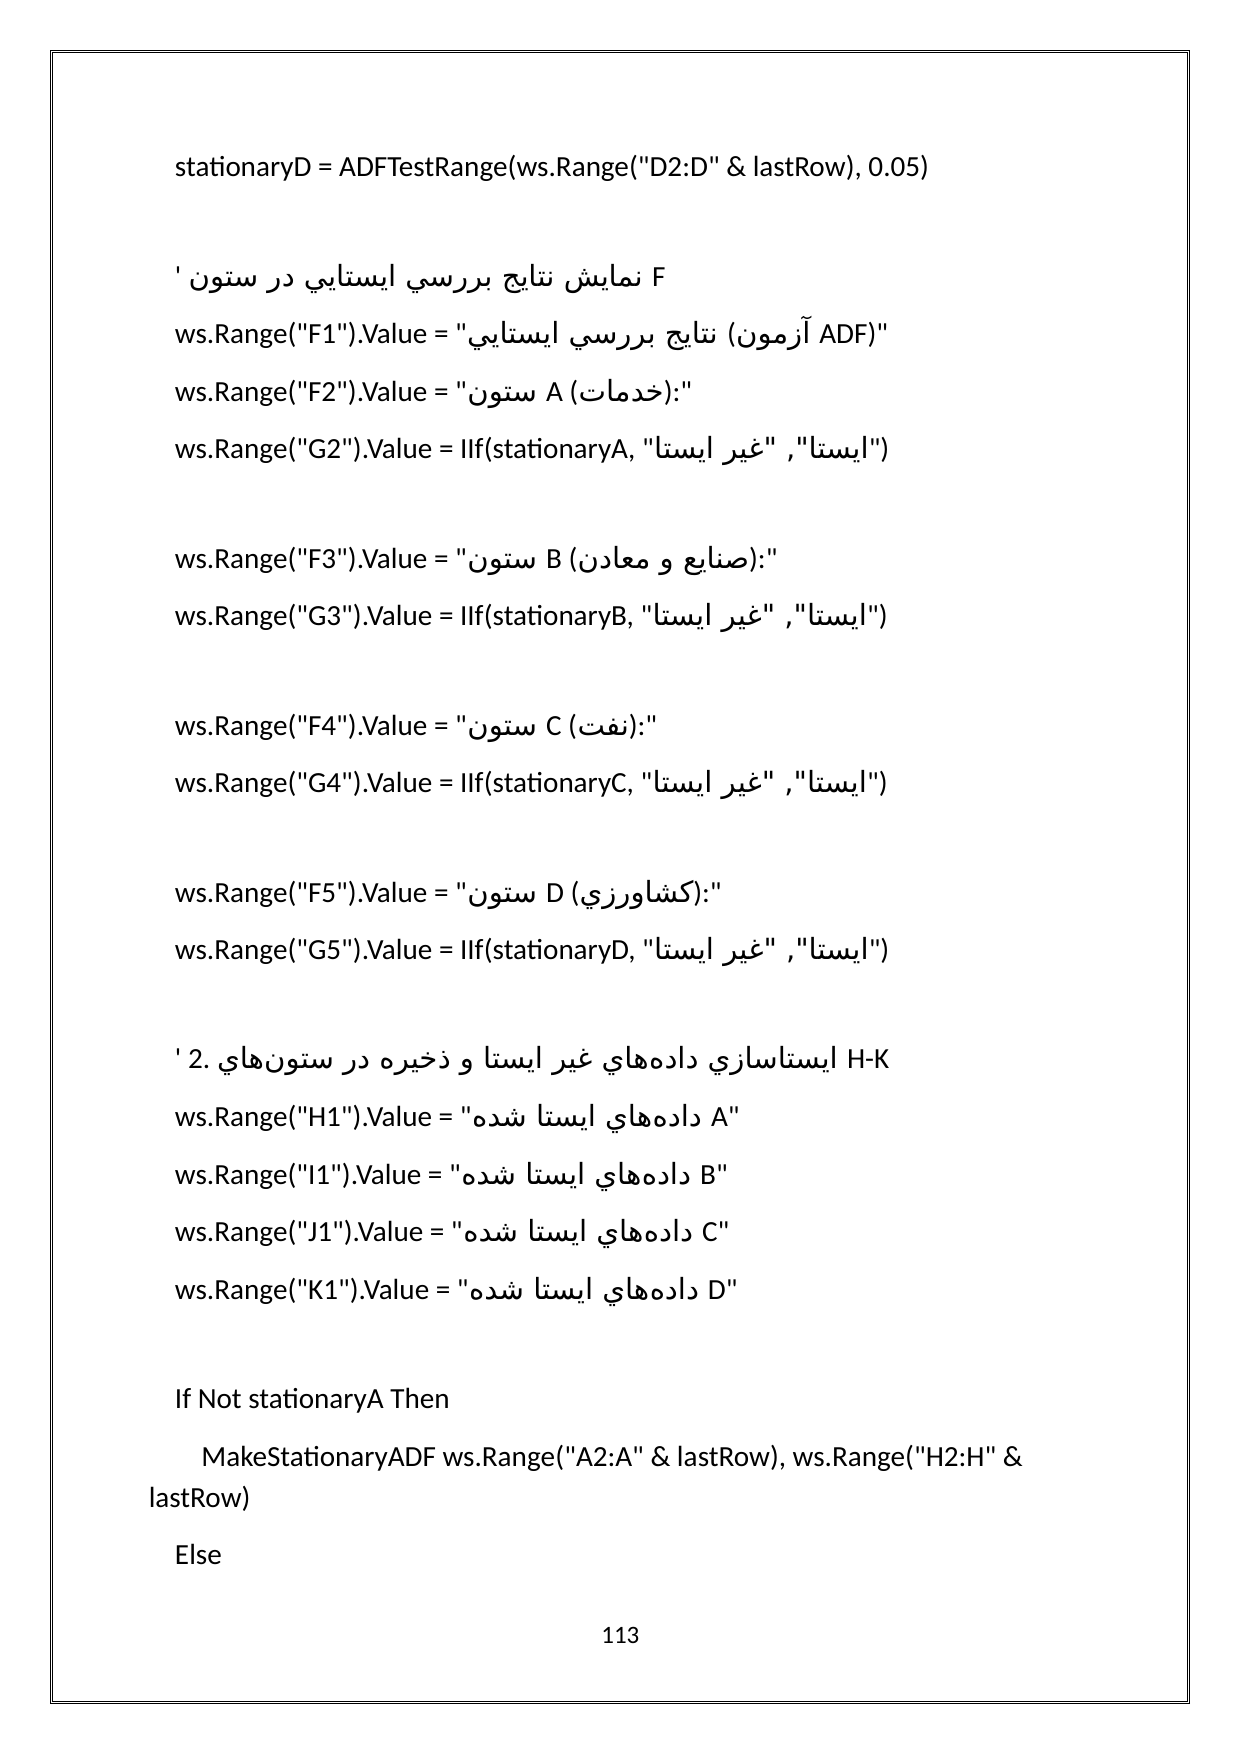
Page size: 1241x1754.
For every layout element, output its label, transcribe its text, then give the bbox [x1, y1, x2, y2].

text ' نمايش نتايج بررسي ايستايي در ستون F [148, 258, 1092, 293]
text ws.Range("G5").Value = IIf(stationaryD, "ايستا", "غير ايستا") [148, 931, 1092, 967]
text ws.Range("G3").Value = IIf(stationaryB, "ايستا", "غير ايستا") [148, 597, 1092, 633]
text ws.Range("J1").Value = "داده‌هاي ايستا شده C" [148, 1213, 1092, 1249]
text ws.Range("F4").Value = "ستون C (نفت):" [148, 707, 1092, 742]
text Else [148, 1536, 1092, 1572]
text ws.Range("F1").Value = "نتايج بررسي ايستايي (آزمون ADF)" [148, 315, 1092, 351]
text ws.Range("F3").Value = "ستون B (صنايع و معادن):" [148, 540, 1092, 576]
text ws.Range("G4").Value = IIf(stationaryC, "ايستا", "غير ايستا") [148, 764, 1092, 800]
text MakeStationaryADF ws.Range("A2:A" & lastRow), ws.Range("H2:H" & lastRow) [148, 1438, 1092, 1514]
text ws.Range("K1").Value = "داده‌هاي ايستا شده D" [148, 1271, 1092, 1307]
text ws.Range("I1").Value = "داده‌هاي ايستا شده B" [148, 1156, 1092, 1191]
text ws.Range("H1").Value = "داده‌هاي ايستا شده A" [148, 1098, 1092, 1134]
text ws.Range("F2").Value = "ستون A (خدمات):" [148, 373, 1092, 409]
text ' 2. ايستاسازي داده‌هاي غير ايستا و ذخيره در ستون‌هاي H-K [148, 1041, 1092, 1076]
text ws.Range("F5").Value = "ستون D (کشاورزي):" [148, 874, 1092, 909]
text If Not stationaryA Then [148, 1380, 1092, 1416]
text stationaryD = ADFTestRange(ws.Range("D2:D" & lastRow), 0.05) [148, 148, 1092, 184]
text ws.Range("G2").Value = IIf(stationaryA, "ايستا", "غير ايستا") [148, 431, 1092, 466]
